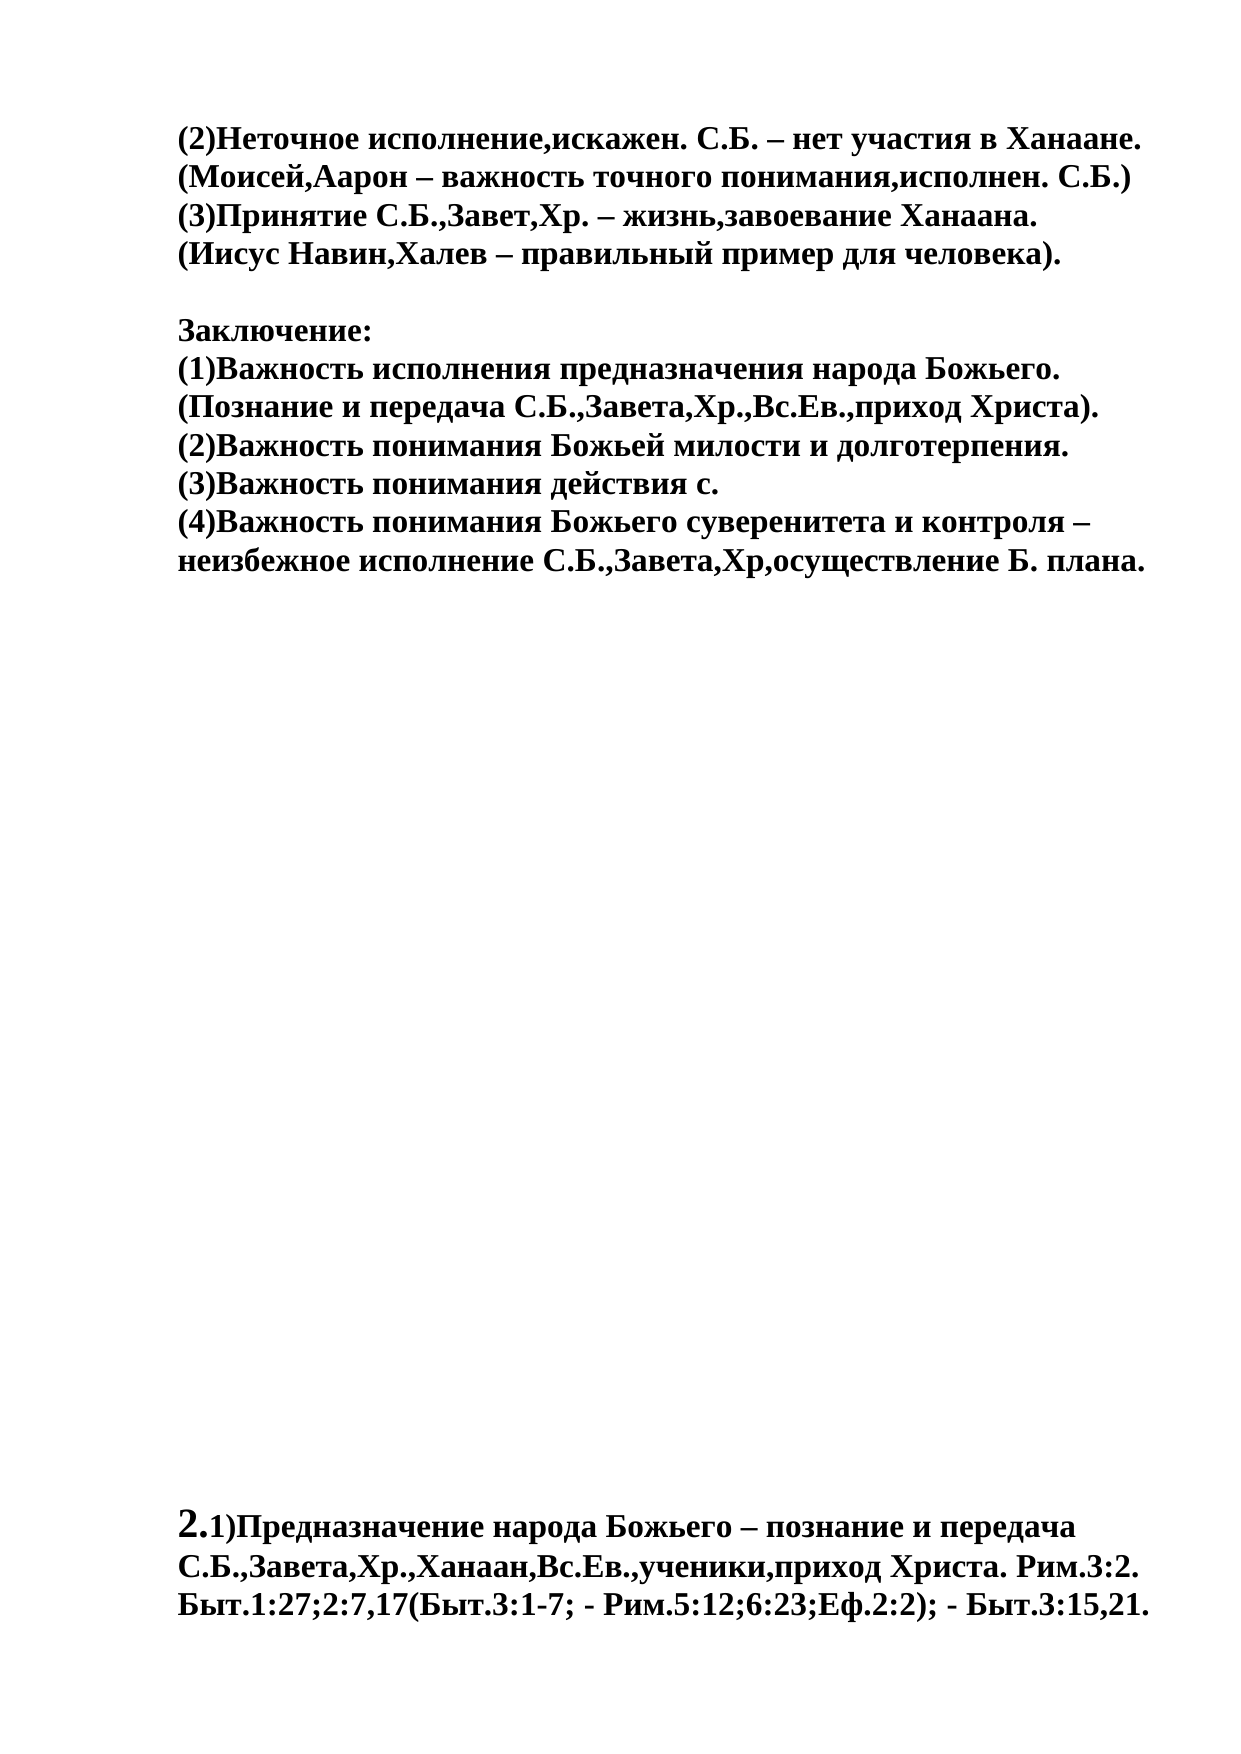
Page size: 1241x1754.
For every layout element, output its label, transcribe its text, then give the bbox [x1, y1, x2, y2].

text (2)Важность понимания Божьей милости и долготерпения. [177, 425, 1152, 463]
text (1)Важность исполнения предназначения народа Божьего. [177, 348, 1152, 386]
text (4)Важность понимания Божьего суверенитета и контроля – [177, 501, 1152, 540]
text 2.1)Предназначение народа Божьего – познание и передача [177, 1498, 1152, 1546]
text (3)Важность понимания действия с. [177, 463, 1152, 501]
text С.Б.,Завета,Хр.,Ханаан,Вс.Ев.,ученики,приход Христа. Рим.3:2. [177, 1546, 1152, 1584]
text неизбежное исполнение С.Б.,Завета,Хр,осуществление Б. плана. [177, 540, 1152, 578]
text (2)Неточное исполнение,искажен. С.Б. – нет участия в Ханаане. [177, 118, 1152, 156]
text (3)Принятие С.Б.,Завет,Хр. – жизнь,завоевание Ханаана. [177, 195, 1152, 233]
text (Моисей,Аарон – важность точного понимания,исполнен. С.Б.) [177, 156, 1152, 195]
text Быт.1:27;2:7,17(Быт.3:1-7; - Рим.5:12;6:23;Еф.2:2); - Быт.3:15,21. [177, 1584, 1152, 1623]
text (Познание и передача С.Б.,Завета,Хр.,Вс.Ев.,приход Христа). [177, 386, 1152, 425]
text Заключение: [177, 310, 1152, 348]
text (Иисус Навин,Халев – правильный пример для человека). [177, 233, 1152, 271]
